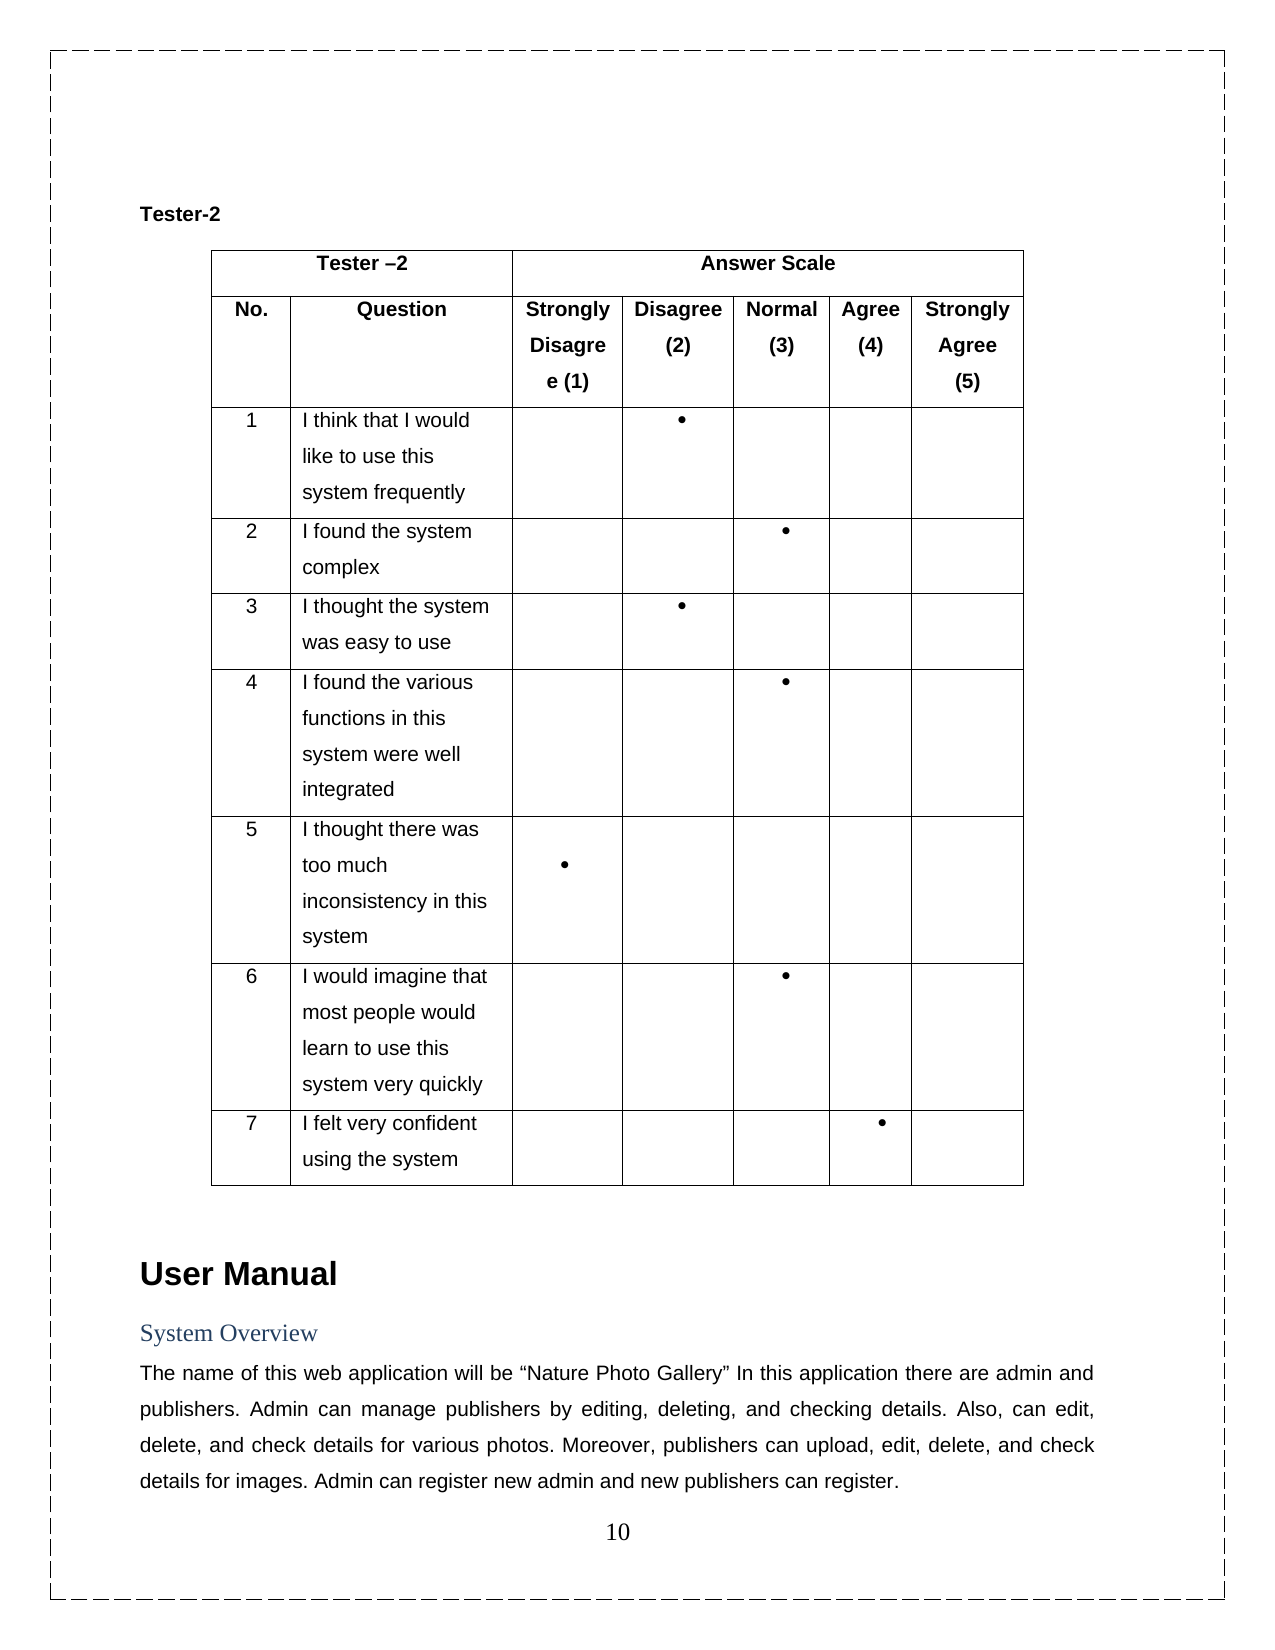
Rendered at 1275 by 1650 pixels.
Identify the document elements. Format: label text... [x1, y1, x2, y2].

table_cell Disagree (2) [623, 297, 733, 407]
table_cell [734, 817, 829, 963]
table_cell [830, 1111, 911, 1185]
table_cell [830, 408, 911, 518]
table_cell [623, 817, 733, 963]
table_cell 5 [212, 817, 290, 963]
table_cell Normal (3) [734, 297, 829, 407]
table_cell [912, 594, 1023, 668]
table_cell I thought there was too much inconsistency in this system [291, 817, 512, 963]
table_cell [830, 670, 911, 816]
table_cell [513, 964, 622, 1110]
table_cell I would imagine that most people would learn to use this system very quickly [291, 964, 512, 1110]
table_cell Strongly Agree (5) [912, 297, 1023, 407]
table_cell [830, 519, 911, 593]
table_cell 2 [212, 519, 290, 593]
table_cell [513, 408, 622, 518]
table_cell [513, 519, 622, 593]
table_cell I felt very confident using the system [291, 1111, 512, 1185]
table_cell I thought the system was easy to use [291, 594, 512, 668]
table_cell [623, 519, 733, 593]
table_cell [734, 670, 829, 816]
table_cell I found the system complex [291, 519, 512, 593]
table_cell 4 [212, 670, 290, 816]
table_cell [734, 408, 829, 518]
table_cell Question [291, 297, 512, 407]
table_cell [623, 964, 733, 1110]
table_cell 7 [212, 1111, 290, 1185]
table_cell Agree (4) [830, 297, 911, 407]
table_cell [513, 594, 622, 668]
table_cell [734, 1111, 829, 1185]
table_cell [623, 1111, 733, 1185]
table_cell 6 [212, 964, 290, 1110]
table_cell [912, 817, 1023, 963]
table_cell No. [212, 297, 290, 407]
table_cell [912, 408, 1023, 518]
subtitle System Overview [139, 1318, 1096, 1347]
table_cell [734, 594, 829, 668]
table_cell [623, 408, 733, 518]
table_cell [912, 1111, 1023, 1185]
table_cell I think that I would like to use this system frequently [291, 408, 512, 518]
table_cell [513, 817, 622, 963]
table_cell [513, 670, 622, 816]
text Tester-2 [139, 202, 1096, 226]
table_cell [830, 964, 911, 1110]
table_cell 1 [212, 408, 290, 518]
table_header Tester –2 [212, 251, 512, 296]
table_cell [513, 1111, 622, 1185]
subtitle User Manual [139, 1254, 1096, 1292]
table_cell [912, 964, 1023, 1110]
table_cell [830, 817, 911, 963]
table_header Answer Scale [513, 251, 1023, 296]
table_cell [830, 594, 911, 668]
table_cell [623, 594, 733, 668]
table_cell Strongly Disagree (1) [513, 297, 622, 407]
table_cell [623, 670, 733, 816]
text The name of this web application will be “Nature Photo Gallery” In this application there are admin and publishers. Admin can manage publishers by editing, deleting, and checking details. Also, can edit, delete, and check details for various photos. Moreover, publishers can upload, edit, delete, and check details for images. Admin can register new admin and new publishers can register. [139, 1361, 1096, 1493]
table_cell [734, 519, 829, 593]
table_cell [912, 519, 1023, 593]
table_cell [734, 964, 829, 1110]
table_cell [912, 670, 1023, 816]
table_cell 3 [212, 594, 290, 668]
table_cell I found the various functions in this system were well integrated [291, 670, 512, 816]
